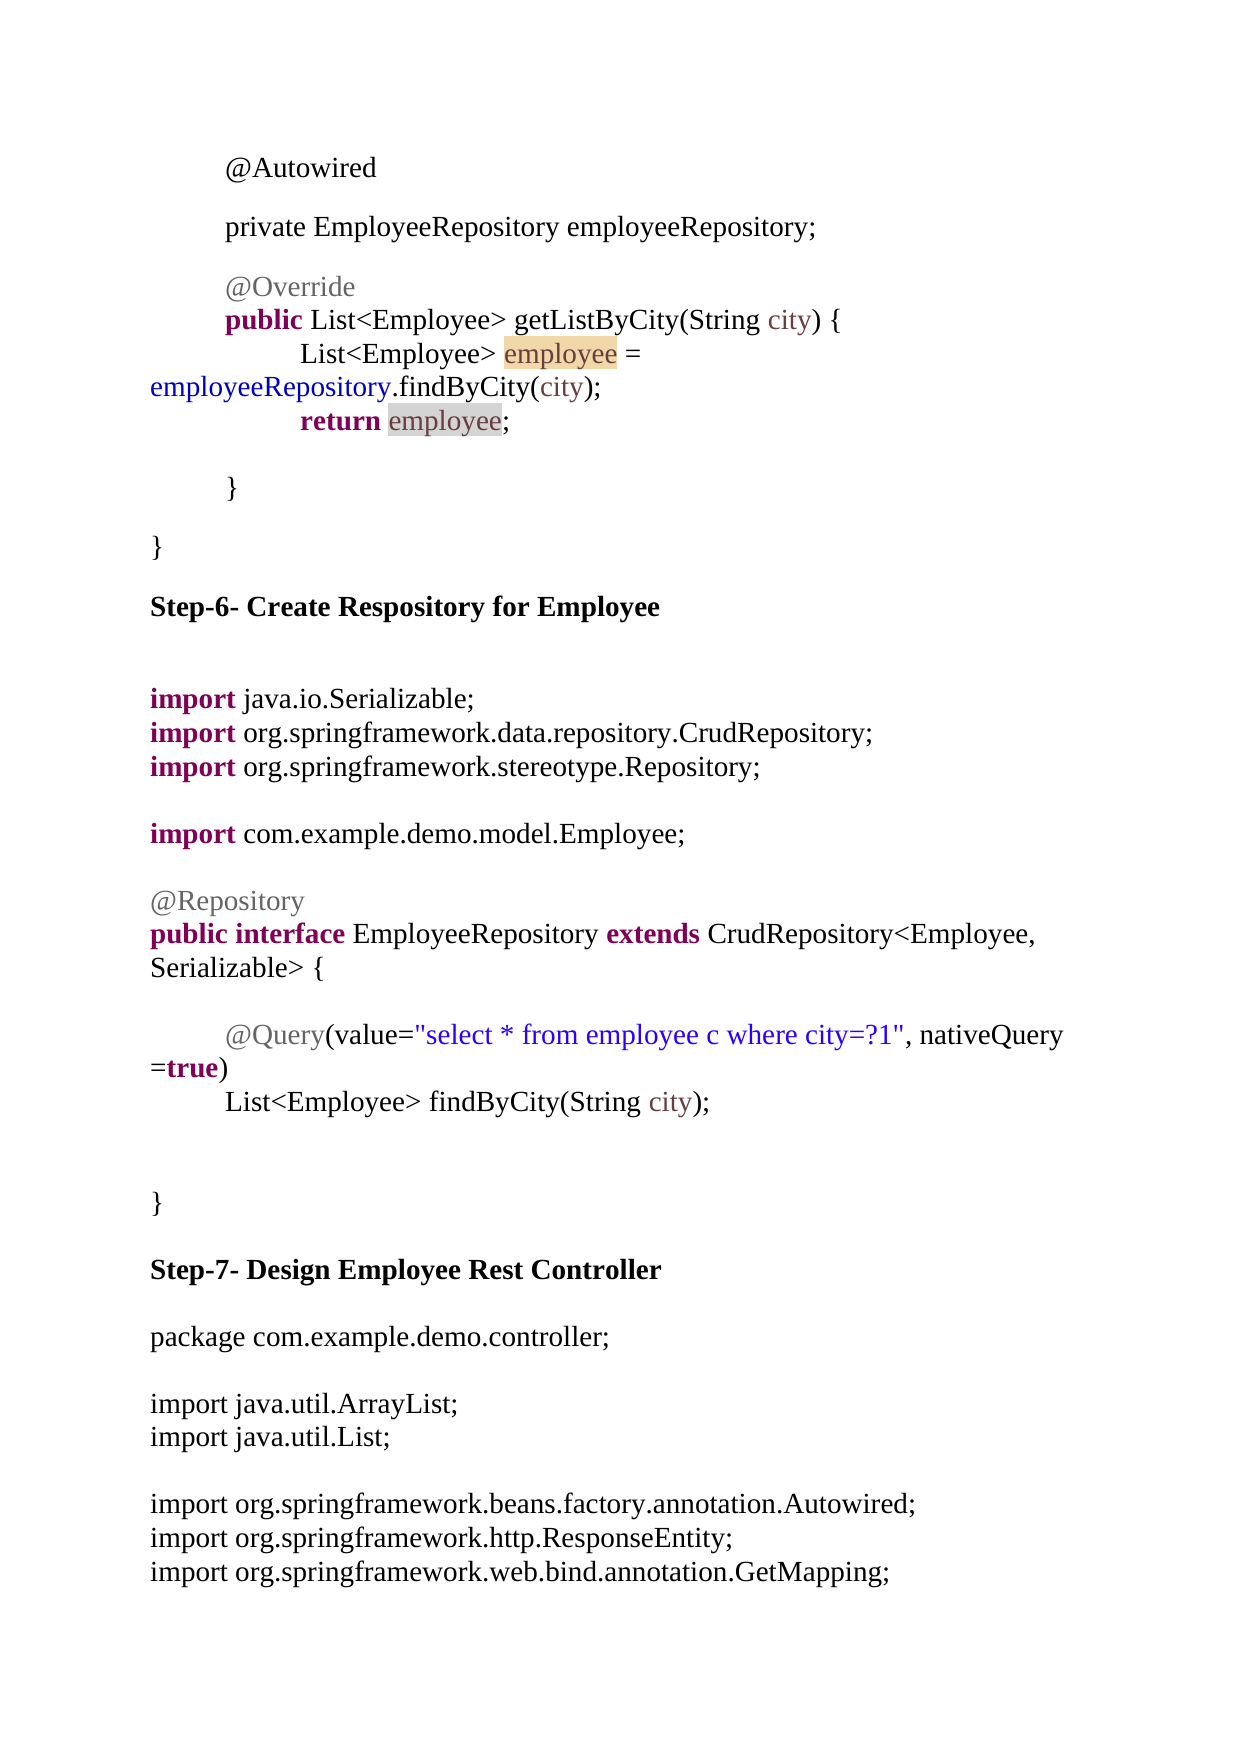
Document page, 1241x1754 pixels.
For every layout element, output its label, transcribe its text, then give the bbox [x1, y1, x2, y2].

text Step-7- Design Employee Rest Controller [150, 1252, 1090, 1285]
text private EmployeeRepository employeeRepository; [150, 209, 1090, 243]
text public interface EmployeeRepository extends CrudRepository<Employee, Serializable> { [150, 916, 1090, 983]
text @Autowired [150, 150, 1090, 183]
text import com.example.demo.model.Employee; [150, 816, 1090, 849]
text public List<Employee> getListByCity(String city) { [150, 302, 1090, 336]
text } [150, 1185, 1090, 1218]
text import org.springframework.web.bind.annotation.GetMapping; [150, 1554, 1090, 1587]
text } [150, 470, 1090, 503]
text import java.io.Serializable; [150, 682, 1090, 715]
text import org.springframework.http.ResponseEntity; [150, 1520, 1090, 1554]
text @Override [150, 269, 1090, 302]
text return employee; [150, 403, 388, 436]
text List<Employee> employee = employeeRepository.findByCity(city); [150, 336, 1090, 403]
text import org.springframework.data.repository.CrudRepository; [150, 715, 1090, 749]
text @Repository [150, 883, 1090, 916]
text @Query(value="select * from employee c where city=?1", nativeQuery =true) [150, 1017, 1090, 1084]
text Step-6- Create Respository for Employee [150, 589, 1090, 622]
text List<Employee> findByCity(String city); [150, 1084, 1090, 1118]
text import java.util.List; [150, 1419, 1090, 1453]
text import org.springframework.beans.factory.annotation.Autowired; [150, 1487, 1090, 1520]
text package com.example.demo.controller; [150, 1319, 1090, 1352]
text } [150, 529, 1090, 563]
text return employee; [502, 403, 1090, 436]
text import org.springframework.stereotype.Repository; [150, 749, 1090, 782]
text import java.util.ArrayList; [150, 1386, 1090, 1419]
